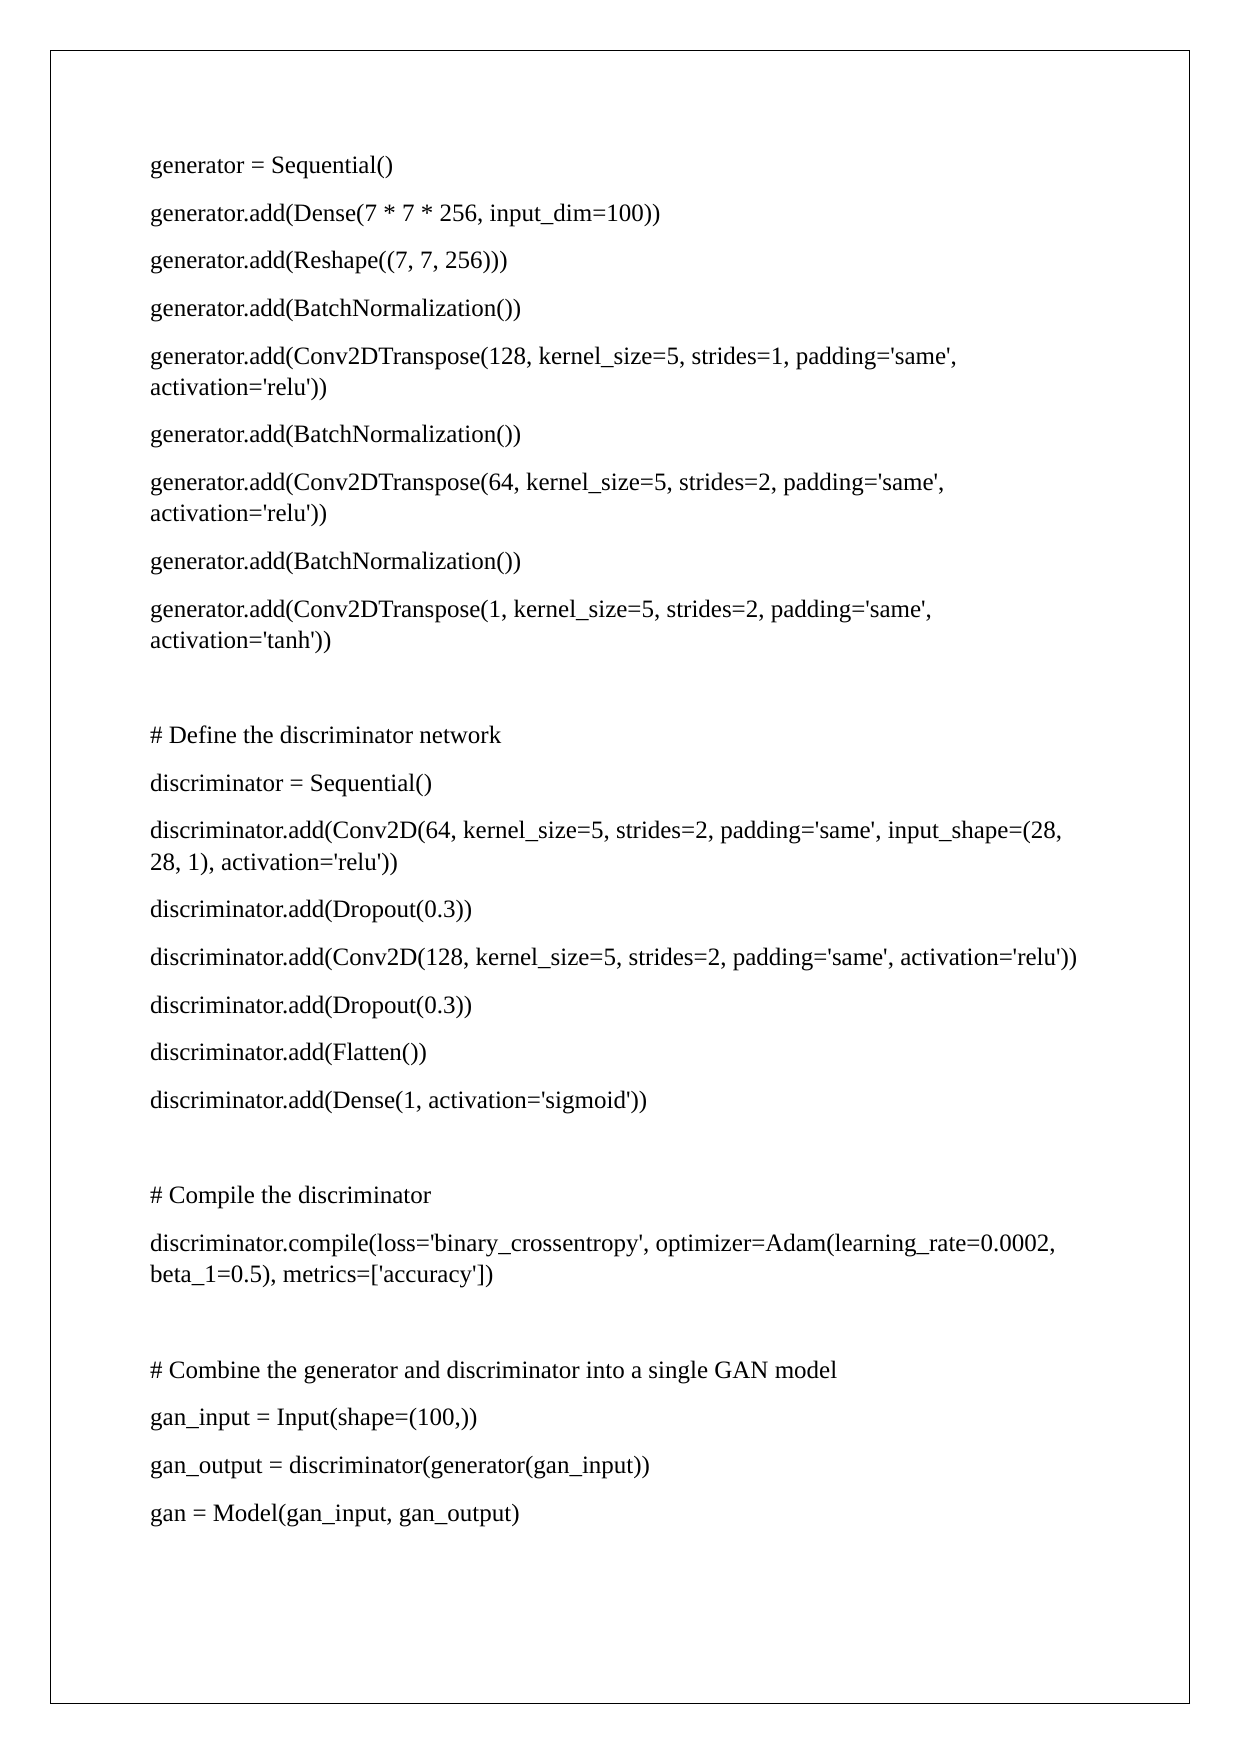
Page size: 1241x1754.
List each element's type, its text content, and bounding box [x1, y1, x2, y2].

text discriminator.add(Dense(1, activation='sigmoid')) [150, 1085, 1090, 1114]
text gan_input = Input(shape=(100,)) [150, 1402, 1090, 1431]
text generator.add(Conv2DTranspose(128, kernel_size=5, strides=1, padding='same', activation='relu')) [150, 341, 1090, 401]
text discriminator.add(Conv2D(64, kernel_size=5, strides=2, padding='same', input_shape=(28, 28, 1), activation='relu')) [150, 816, 1090, 875]
text discriminator.add(Dropout(0.3)) [150, 990, 1090, 1018]
text gan = Model(gan_input, gan_output) [150, 1498, 1090, 1527]
text generator.add(Dense(7 * 7 * 256, input_dim=100)) [150, 198, 1090, 226]
text # Compile the discriminator [150, 1181, 1090, 1209]
text generator.add(BatchNormalization()) [150, 419, 1090, 448]
text discriminator = Sequential() [150, 768, 1090, 797]
text generator.add(Conv2DTranspose(64, kernel_size=5, strides=2, padding='same', activation='relu')) [150, 467, 1090, 527]
text discriminator.add(Dropout(0.3)) [150, 894, 1090, 923]
text # Combine the generator and discriminator into a single GAN model [150, 1355, 1090, 1383]
text generator.add(BatchNormalization()) [150, 293, 1090, 322]
text generator.add(Reshape((7, 7, 256))) [150, 245, 1090, 274]
text discriminator.compile(loss='binary_crossentropy', optimizer=Adam(learning_rate=0.0002, beta_1=0.5), metrics=['accuracy']) [150, 1228, 1090, 1288]
text gan_output = discriminator(generator(gan_input)) [150, 1450, 1090, 1479]
text # Define the discriminator network [150, 720, 1090, 749]
text generator = Sequential() [150, 150, 1090, 179]
text generator.add(BatchNormalization()) [150, 546, 1090, 575]
text generator.add(Conv2DTranspose(1, kernel_size=5, strides=2, padding='same', activation='tanh')) [150, 594, 1090, 653]
text discriminator.add(Conv2D(128, kernel_size=5, strides=2, padding='same', activation='relu')) [150, 942, 1090, 971]
text discriminator.add(Flatten()) [150, 1037, 1090, 1066]
